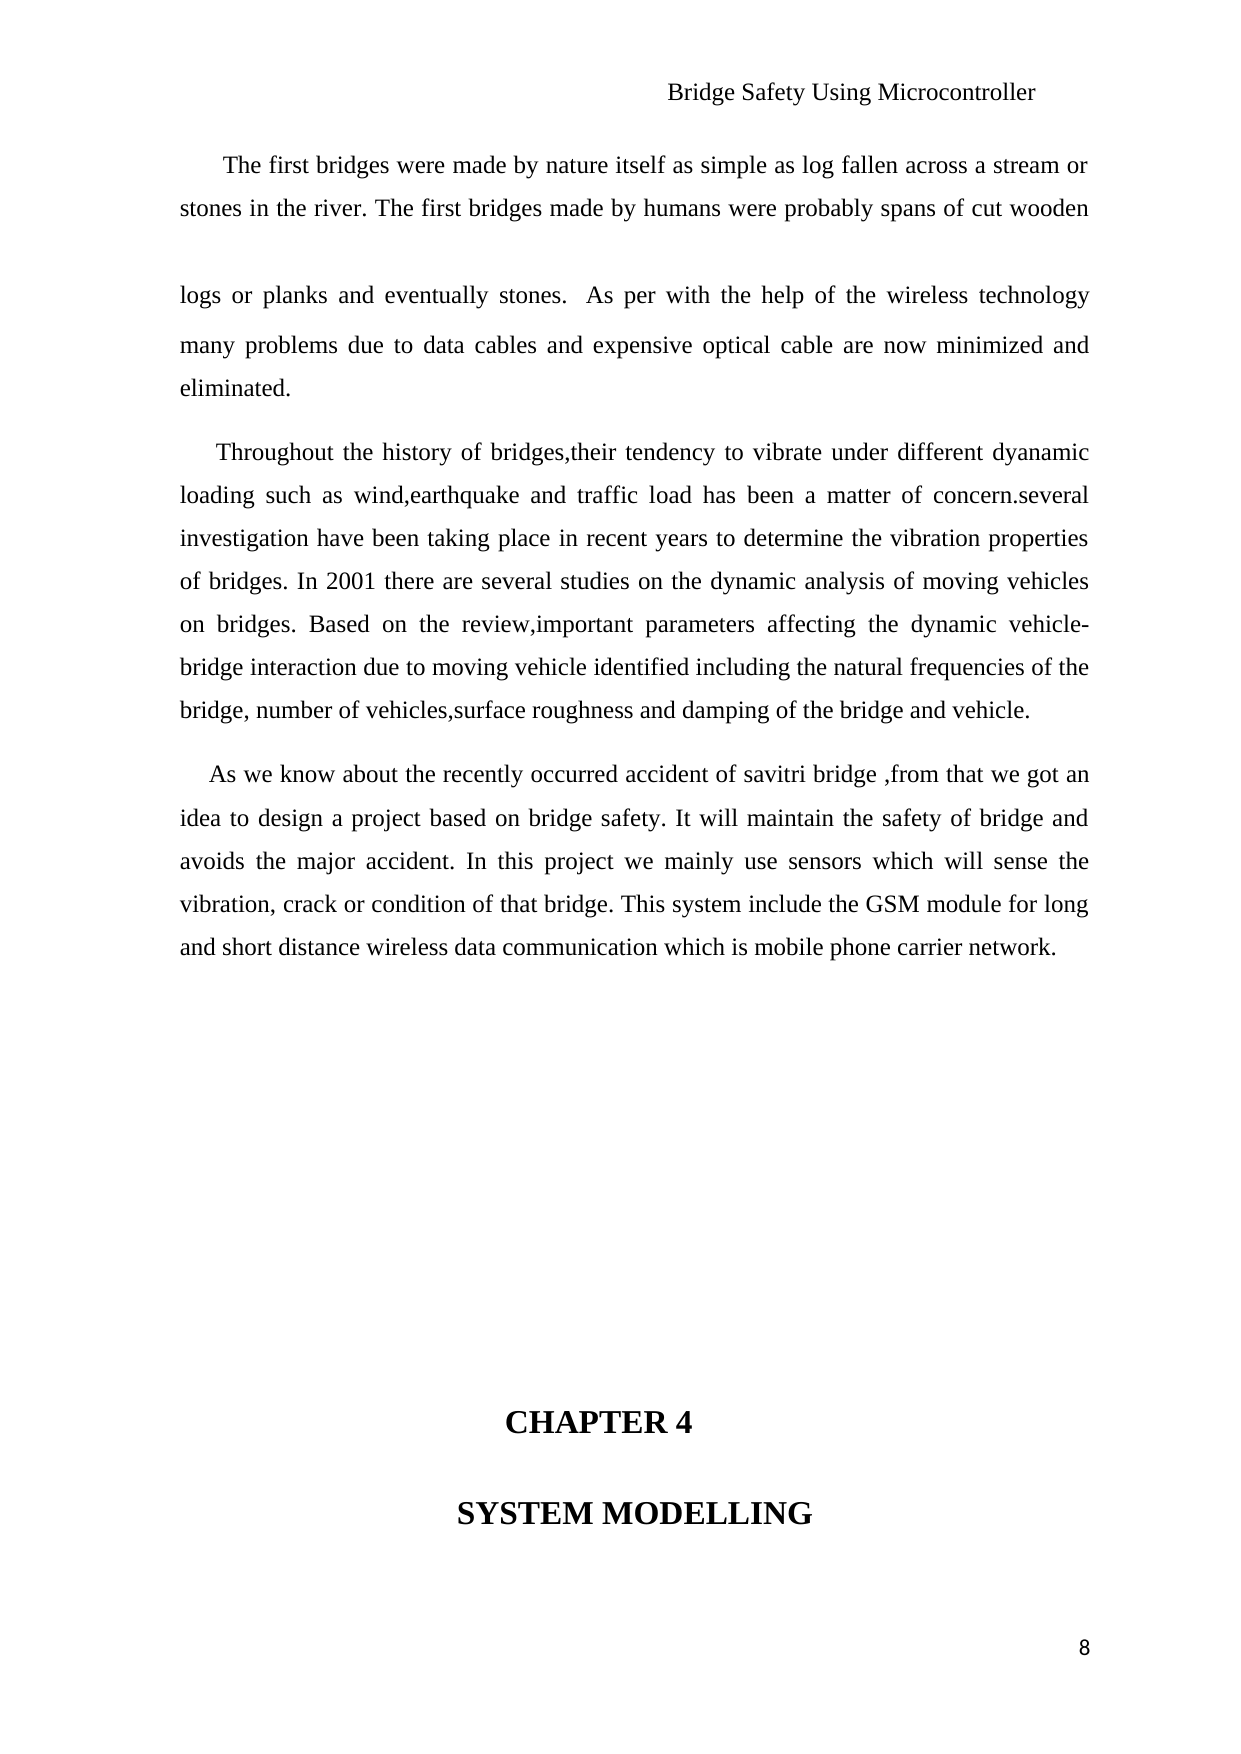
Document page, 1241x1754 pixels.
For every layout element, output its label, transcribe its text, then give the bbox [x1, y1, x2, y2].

text CHAPTER 4 [179, 1403, 1090, 1441]
text SYSTEM MODELLING [179, 1493, 1090, 1531]
text As we know about the recently occurred accident of savitri bridge ,from that we got an idea to design a project based on bridge safety. It will maintain the safety of bridge and avoids the major accident. In this project we mainly use sensors which will sense the vibration, crack or condition of that bridge. This system include the GSM module for long and short distance wireless data communication which is mobile phone carrier network. [179, 759, 1090, 961]
text The first bridges were made by nature itself as simple as log fallen across a stream or stones in the river. The first bridges made by humans were probably spans of cut wooden logs or planks and eventually stones. As per with the help of the wireless technology many problems due to data cables and expensive optical cable are now minimized and eliminated. [179, 150, 1090, 402]
text Throughout the history of bridges,their tendency to vibrate under different dyanamic loading such as wind,earthquake and traffic load has been a matter of concern.several investigation have been taking place in recent years to determine the vibration properties of bridges. In 2001 there are several studies on the dynamic analysis of moving vehicles on bridges. Based on the review,important parameters affecting the dynamic vehicle-bridge interaction due to moving vehicle identified including the natural frequencies of the bridge, number of vehicles,surface roughness and damping of the bridge and vehicle. [179, 437, 1090, 724]
